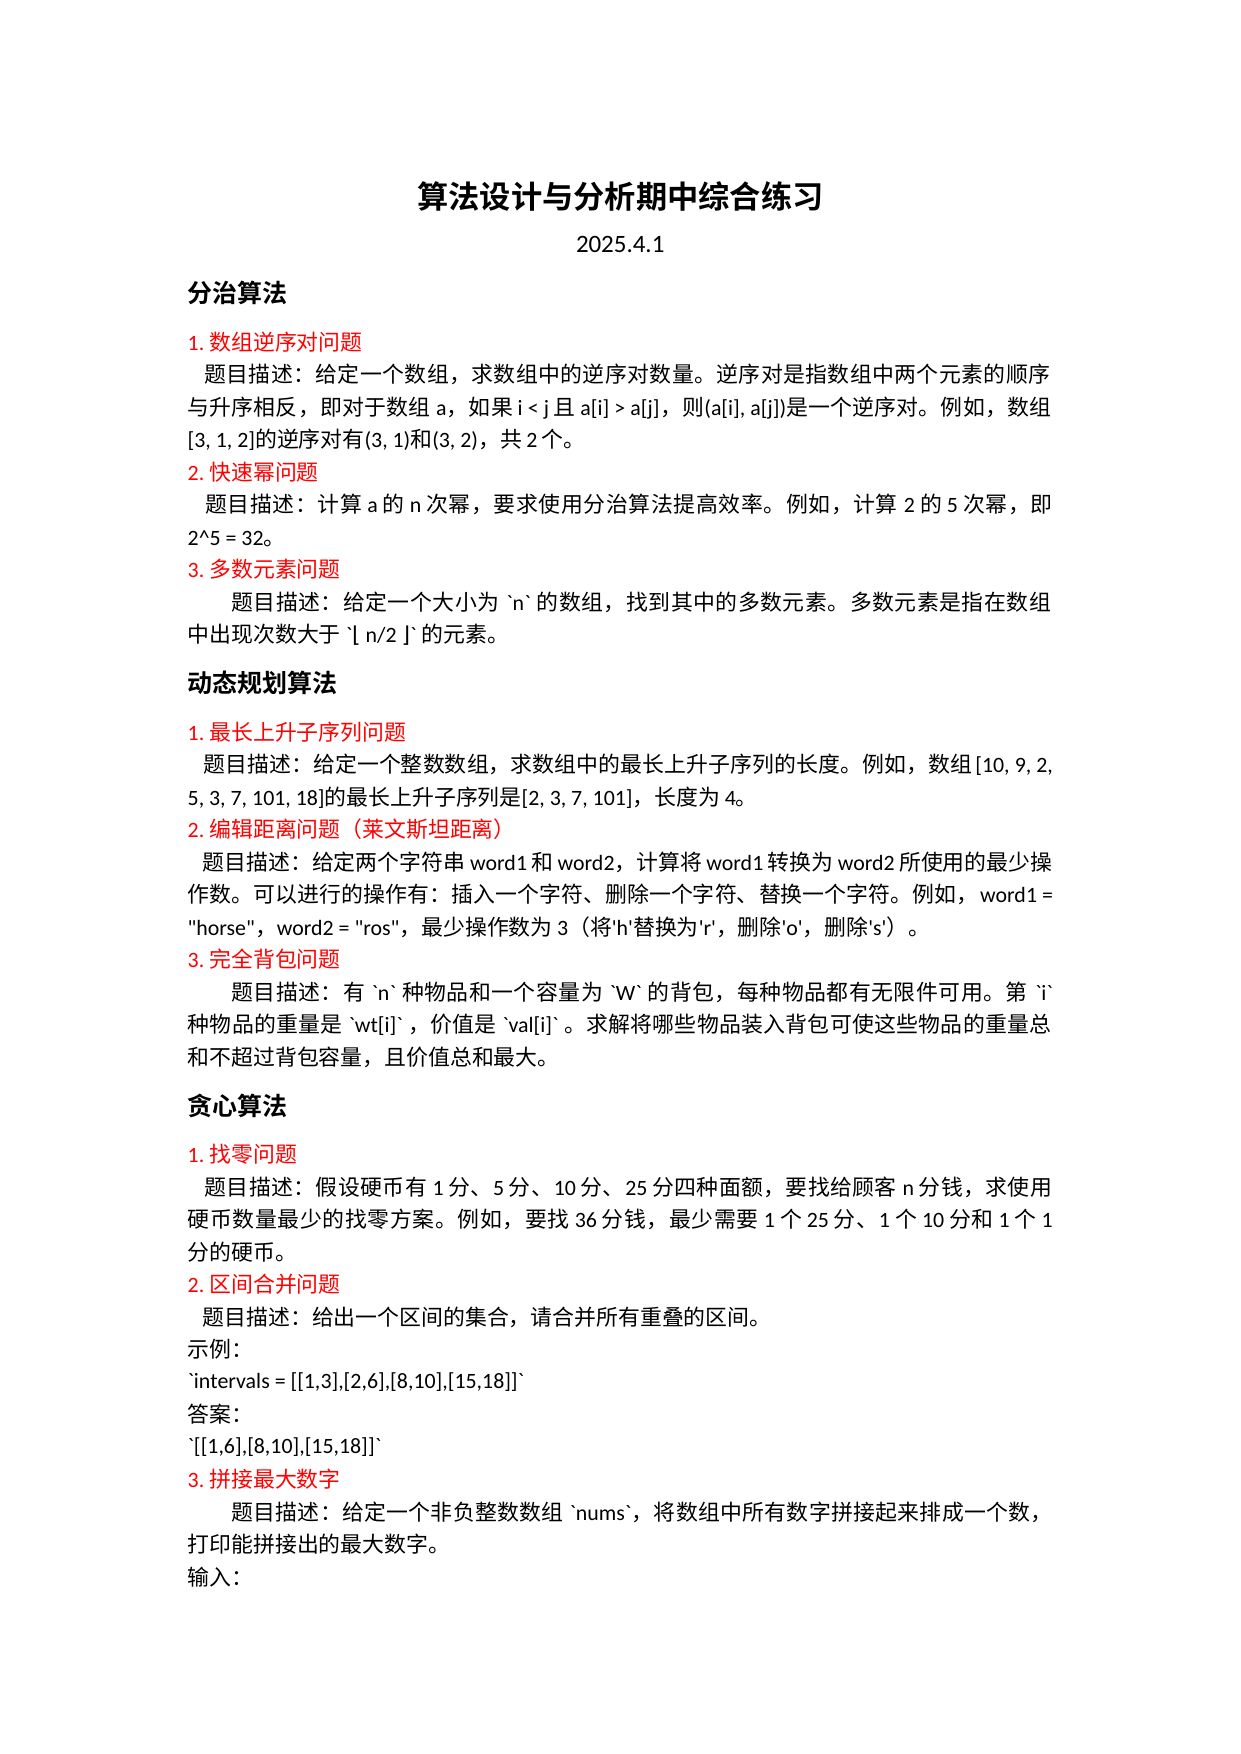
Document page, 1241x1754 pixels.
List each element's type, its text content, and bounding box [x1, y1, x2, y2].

text 输入： [187, 1559, 1053, 1592]
text 题目描述：假设硬币有1分、5分、10分、25分四种面额，要找给顾客n分钱，求使用硬币数量最少的找零方案。例如，要找36分钱，最少需要1个25分、1个10分和1个1分的硬币。 [187, 1169, 1053, 1267]
text 分治算法 [187, 259, 1053, 324]
list 多数元素问题 [187, 552, 1053, 584]
text 1. 找零问题 [187, 1137, 1053, 1169]
text 题目描述：给定两个字符串word1和word2，计算将word1转换为word2所使用的最少操作数。可以进行的操作有：插入一个字符、删除一个字符、替换一个字符。例如，word1 = "horse"，word2 = "ros"，最少操作数为3（将'h'替换为'r'，删除'o'，删除's'）。 [187, 844, 1053, 942]
text 题目描述：给出一个区间的集合，请合并所有重叠的区间。 [187, 1299, 1053, 1332]
text 2. 编辑距离问题（莱文斯坦距离） [187, 812, 1053, 844]
text 题目描述：给定一个非负整数数组 `nums`，将数组中所有数字拼接起来排成一个数，打印能拼接出的最大数字。 [187, 1494, 1053, 1559]
text 题目描述：给定一个数组，求数组中的逆序对数量。逆序对是指数组中两个元素的顺序与升序相反，即对于数组a，如果i < j且a[i] > a[j]，则(a[i], a[j])是一个逆序对。例如，数组[3, 1, 2]的逆序对有(3, 1)和(3, 2)，共2个。 [187, 357, 1053, 454]
text 题目描述：给定一个整数数组，求数组中的最长上升子序列的长度。例如，数组[10, 9, 2, 5, 3, 7, 101, 18]的最长上升子序列是[2, 3, 7, 101]，长度为4。 [187, 747, 1053, 812]
text `[[1,6],[8,10],[15,18]]` [187, 1429, 1053, 1462]
text 题目描述：计算a的n次幂，要求使用分治算法提高效率。例如，计算2的5次幂，即2^5 = 32。 [187, 487, 1053, 552]
text 动态规划算法 [187, 649, 1053, 714]
text 贪心算法 [187, 1072, 1053, 1137]
list 完全背包问题 [187, 942, 1053, 974]
text 1. 最长上升子序列问题 [187, 714, 1053, 747]
list 区间合并问题 [187, 1267, 1053, 1299]
text 1. 数组逆序对问题 [187, 324, 1053, 357]
text `intervals = [[1,3],[2,6],[8,10],[15,18]]` [187, 1364, 1053, 1397]
text 示例： [187, 1332, 1053, 1364]
text 题目描述：有 `n` 种物品和一个容量为 `W` 的背包，每种物品都有无限件可用。第 `i` 种物品的重量是 `wt[i]` ，价值是 `val[i]` 。求解将哪些物品装入背包可使这些物品的重量总和不超过背包容量，且价值总和最大。 [187, 974, 1053, 1072]
text 答案： [187, 1397, 1053, 1429]
text 算法设计与分析期中综合练习 [187, 162, 1053, 227]
text 2025.4.1 [187, 227, 1053, 259]
text 题目描述：给定一个大小为 `n` 的数组，找到其中的多数元素。多数元素是指在数组中出现次数大于 `⌊ n/2 ⌋` 的元素。 [187, 584, 1053, 649]
list 拼接最大数字 [187, 1462, 1053, 1494]
text 2. 快速幂问题 [187, 454, 1053, 487]
